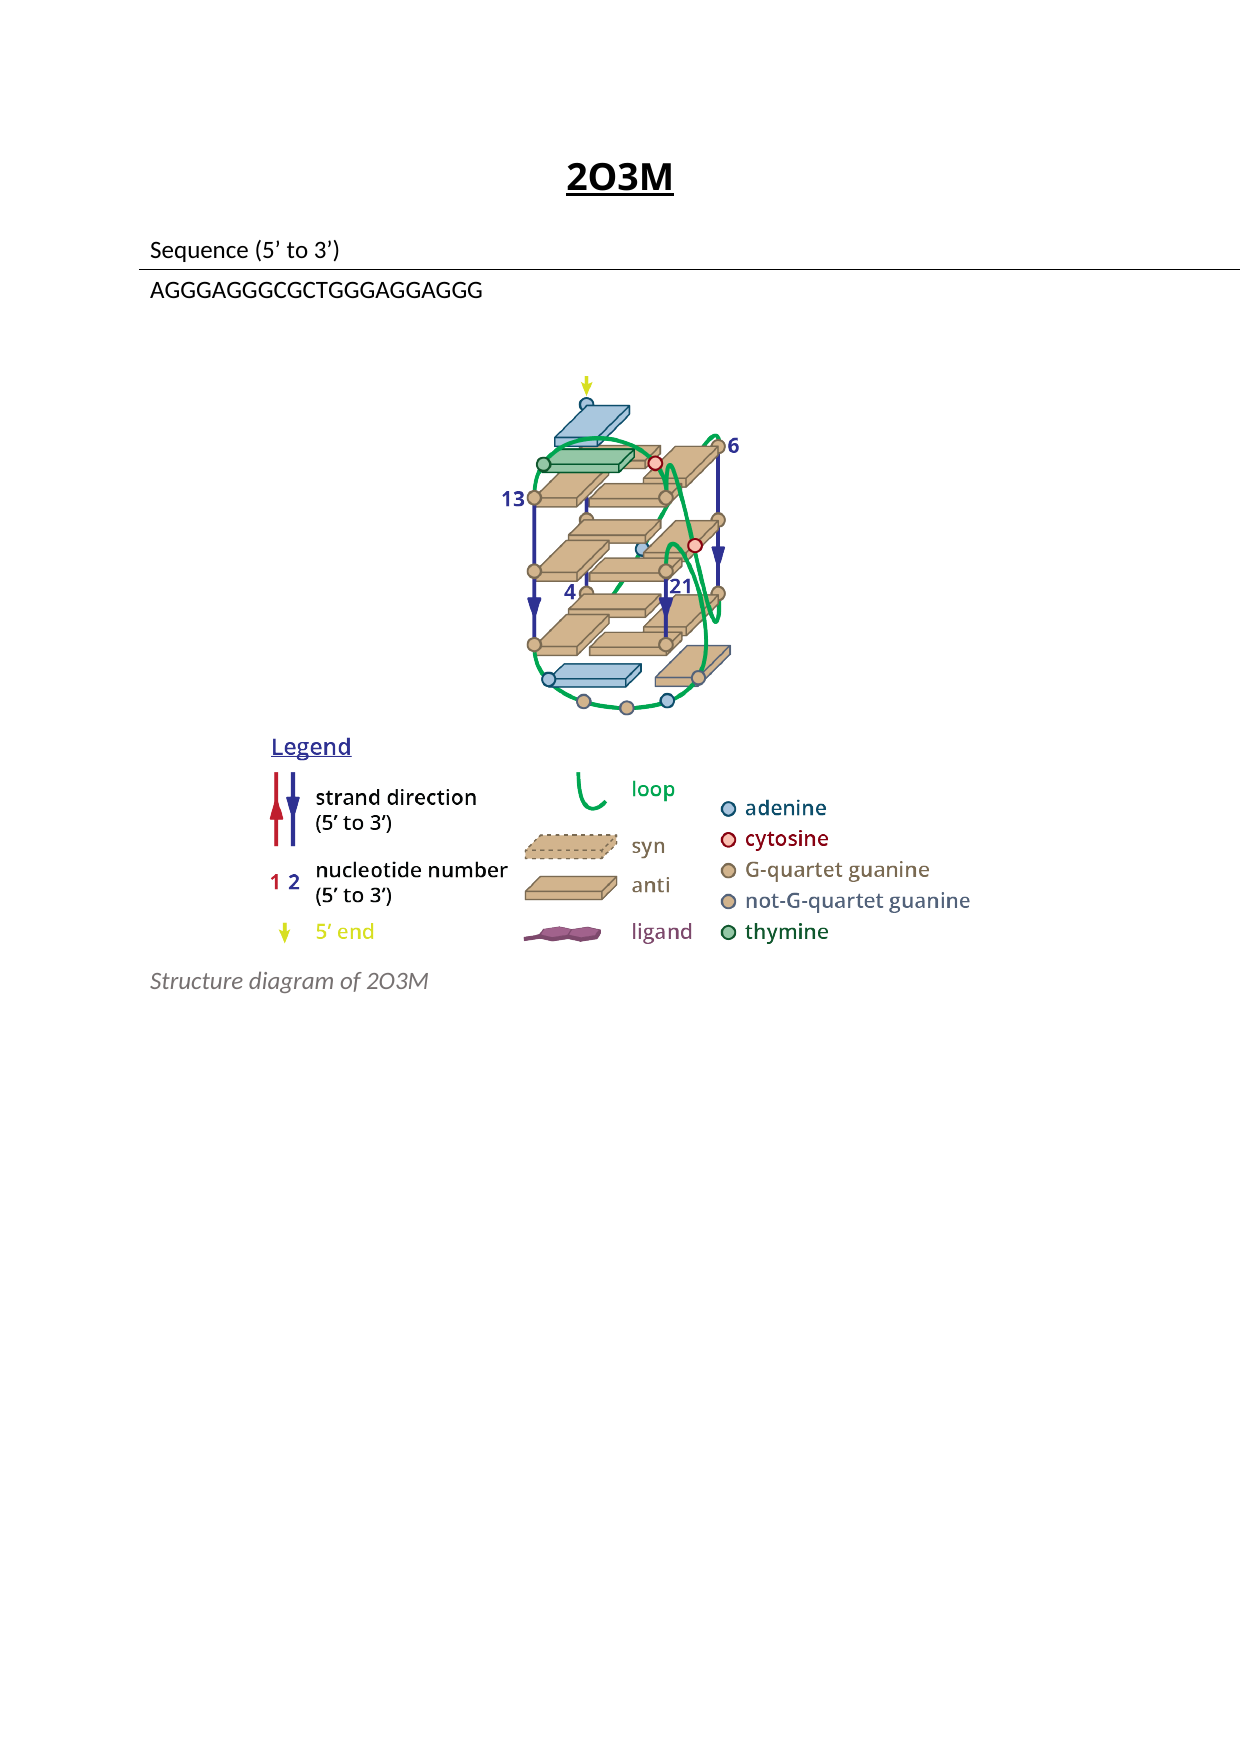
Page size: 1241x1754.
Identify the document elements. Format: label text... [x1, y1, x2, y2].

table_header Sequence (5’ to 3’) [139, 226, 1240, 268]
table_cell AGGGAGGGCGCTGGGAGGAGGG [139, 270, 1240, 308]
picture [501, 376, 740, 716]
picture [269, 734, 971, 945]
title 2O3M [150, 150, 1090, 201]
text Structure diagram of 2O3M [150, 965, 1090, 996]
